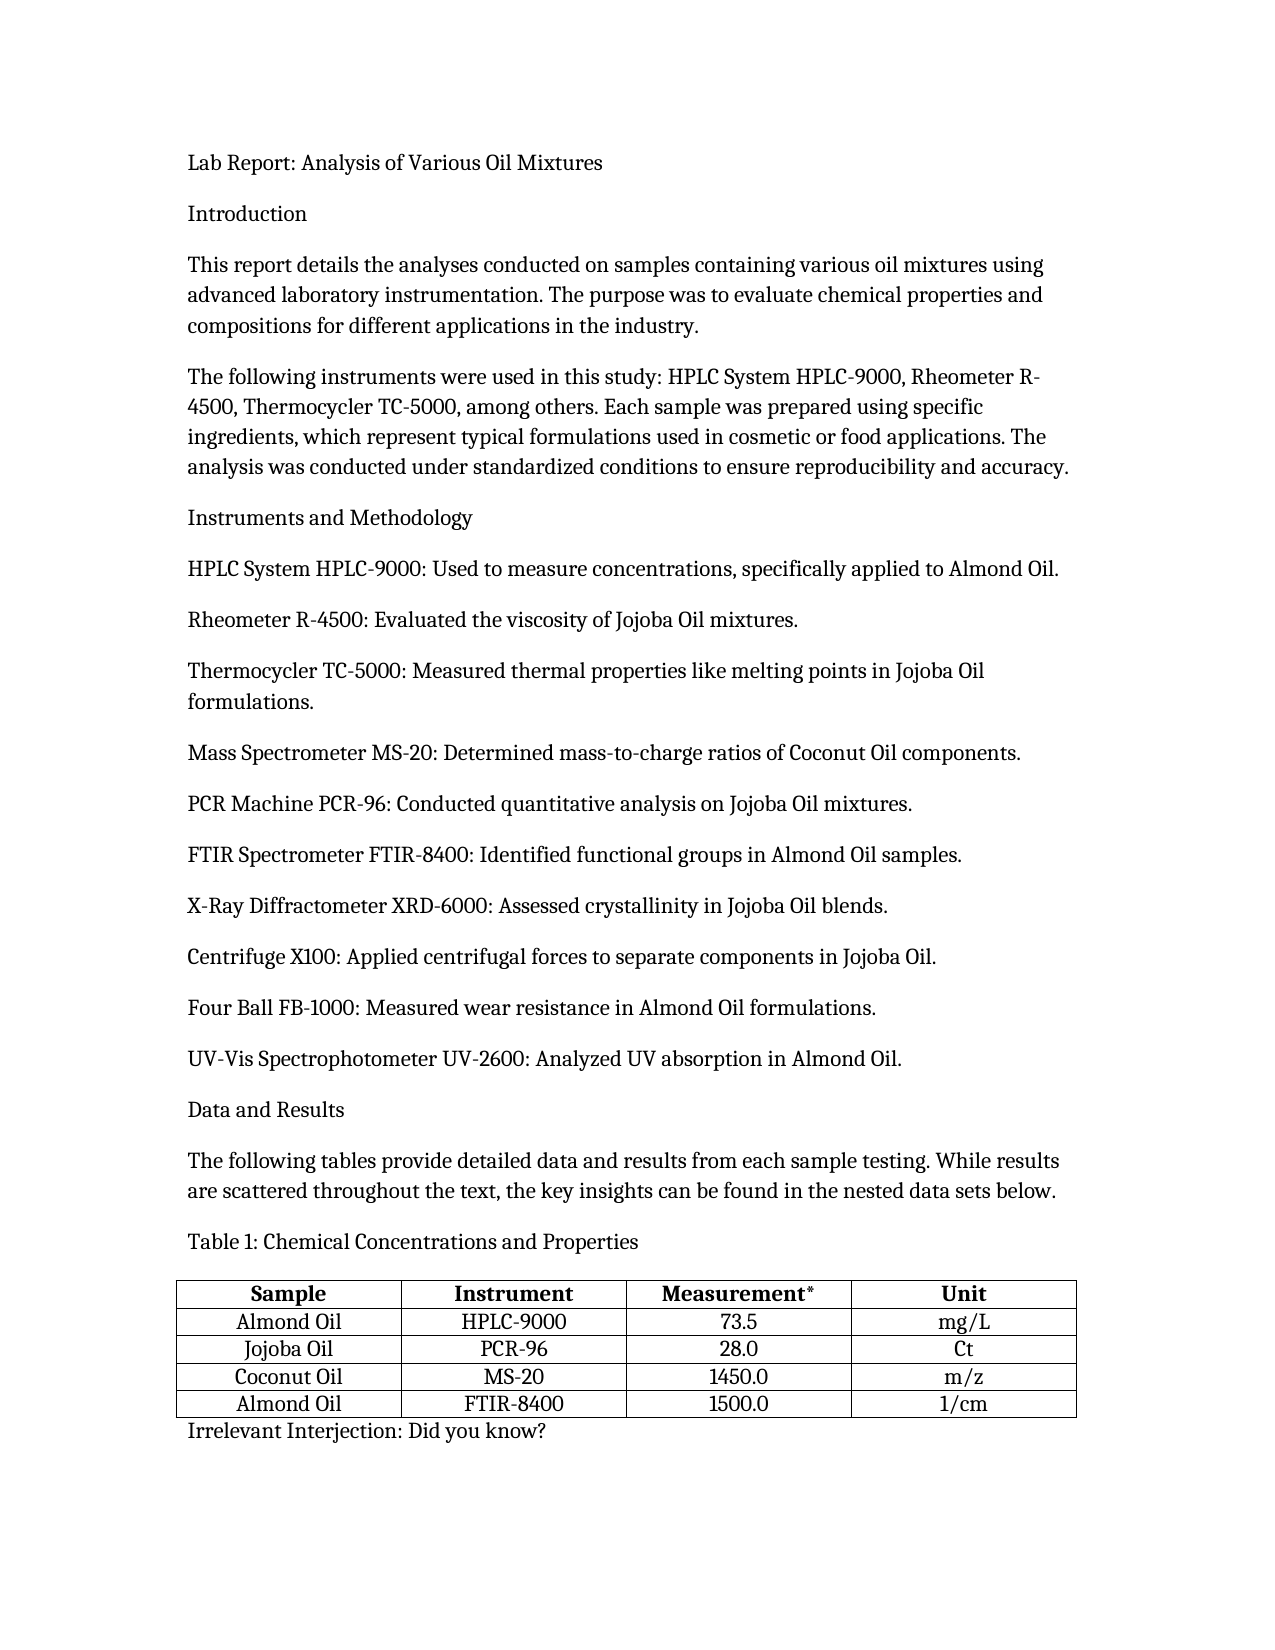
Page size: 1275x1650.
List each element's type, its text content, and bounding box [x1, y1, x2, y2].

text X-Ray Diffractometer XRD-6000: Assessed crystallinity in Jojoba Oil blends. [187, 893, 1087, 919]
text Irrelevant Interjection: Did you know? [187, 1418, 1087, 1444]
text Data and Results [187, 1097, 1087, 1123]
text Lab Report: Analysis of Various Oil Mixtures [187, 150, 1087, 176]
table_cell Almond Oil [177, 1391, 401, 1417]
table_header Measurement* [627, 1281, 851, 1308]
table_header Sample [177, 1281, 401, 1308]
text Four Ball FB-1000: Measured wear resistance in Almond Oil formulations. [187, 995, 1087, 1021]
text Mass Spectrometer MS-20: Determined mass-to-charge ratios of Coconut Oil components. [187, 739, 1087, 766]
table_cell 1500.0 [627, 1391, 851, 1417]
text FTIR Spectrometer FTIR-8400: Identified functional groups in Almond Oil samples. [187, 842, 1087, 868]
text Introduction [187, 201, 1087, 227]
text HPLC System HPLC-9000: Used to measure concentrations, specifically applied to Almond Oil. [187, 556, 1087, 583]
text Instruments and Methodology [187, 505, 1087, 532]
table_cell 1450.0 [627, 1364, 851, 1390]
table_cell Almond Oil [177, 1309, 401, 1335]
table_cell MS-20 [402, 1364, 626, 1390]
table_cell 1/cm [852, 1391, 1076, 1417]
text The following instruments were used in this study: HPLC System HPLC-9000, Rheometer R-4500, Thermocycler TC-5000, among others. Each sample was prepared using specific ingredients, which represent typical formulations used in cosmetic or food applications. The analysis was conducted under standardized conditions to ensure reproducibility and accuracy. [187, 363, 1087, 481]
table_cell 28.0 [627, 1336, 851, 1362]
table_header Instrument [402, 1281, 626, 1308]
text Thermocycler TC-5000: Measured thermal properties like melting points in Jojoba Oil formulations. [187, 658, 1087, 715]
text Rheometer R-4500: Evaluated the viscosity of Jojoba Oil mixtures. [187, 607, 1087, 634]
table_cell FTIR-8400 [402, 1391, 626, 1417]
text UV-Vis Spectrophotometer UV-2600: Analyzed UV absorption in Almond Oil. [187, 1046, 1087, 1072]
table_cell Jojoba Oil [177, 1336, 401, 1362]
table_cell mg/L [852, 1309, 1076, 1335]
text The following tables provide detailed data and results from each sample testing. While results are scattered throughout the text, the key insights can be found in the nested data sets below. [187, 1148, 1087, 1204]
text This report details the analyses conducted on samples containing various oil mixtures using advanced laboratory instrumentation. The purpose was to evaluate chemical properties and compositions for different applications in the industry. [187, 252, 1087, 339]
text PCR Machine PCR-96: Conducted quantitative analysis on Jojoba Oil mixtures. [187, 791, 1087, 817]
table_cell m/z [852, 1364, 1076, 1390]
table_cell HPLC-9000 [402, 1309, 626, 1335]
table_cell Ct [852, 1336, 1076, 1362]
table_header Unit [852, 1281, 1076, 1308]
table_cell PCR-96 [402, 1336, 626, 1362]
table_cell 73.5 [627, 1309, 851, 1335]
table_cell Coconut Oil [177, 1364, 401, 1390]
text Table 1: Chemical Concentrations and Properties [187, 1229, 1087, 1256]
text Centrifuge X100: Applied centrifugal forces to separate components in Jojoba Oil. [187, 944, 1087, 970]
